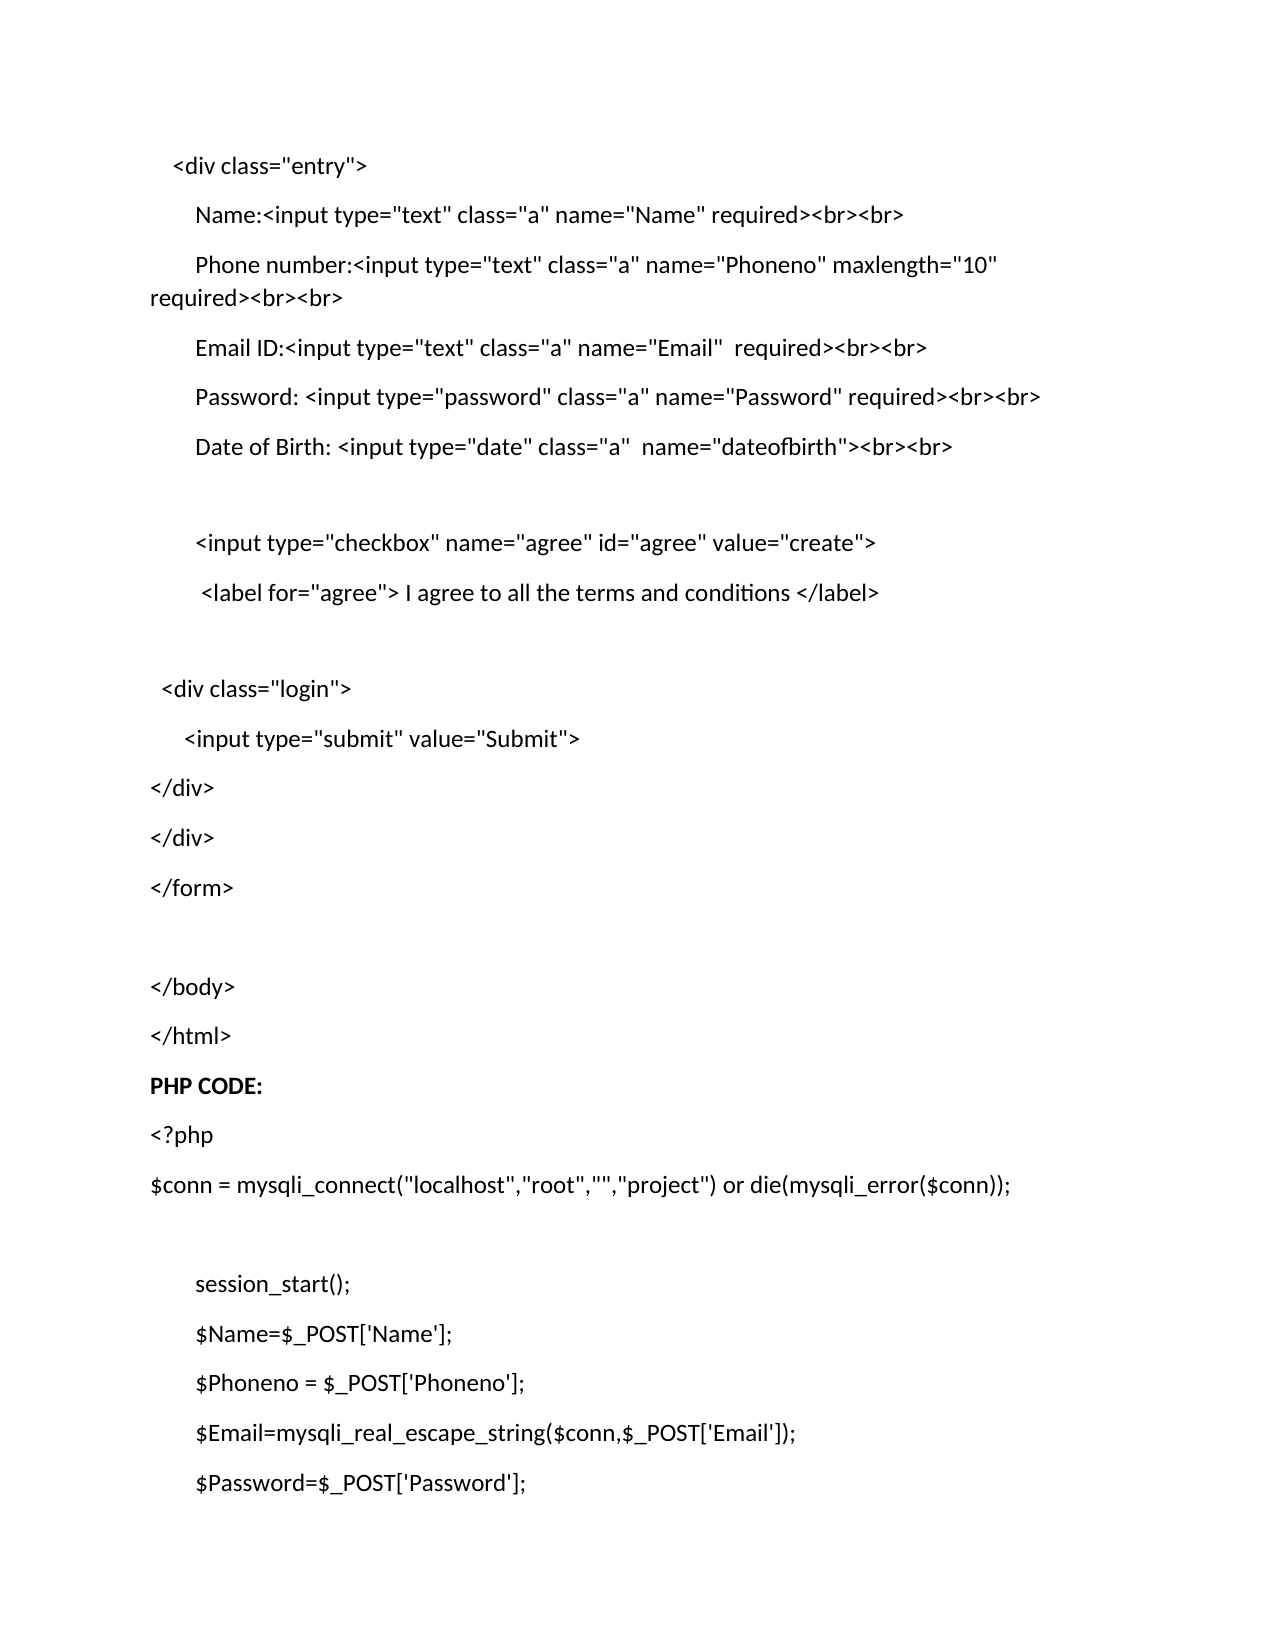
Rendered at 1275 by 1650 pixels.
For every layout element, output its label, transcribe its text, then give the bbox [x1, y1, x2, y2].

text $conn = mysqli_connect("localhost","root","","project") or die(mysqli_error($conn)); [150, 1169, 1125, 1200]
text <input type="submit" value="Submit"> [150, 723, 1125, 753]
text Password: <input type="password" class="a" name="Password" required><br><br> [150, 381, 1125, 412]
text <?php [150, 1119, 1125, 1150]
text session_start(); [150, 1268, 1125, 1299]
text </div> [150, 772, 1125, 803]
text Email ID:<input type="text" class="a" name="Email" required><br><br> [150, 332, 1125, 362]
text $Password=$_POST['Password']; [150, 1467, 1125, 1497]
text $Phoneno = $_POST['Phoneno']; [150, 1367, 1125, 1398]
text </div> [150, 822, 1125, 853]
text <input type="checkbox" name="agree" id="agree" value="create"> [150, 527, 1125, 558]
text $Name=$_POST['Name']; [150, 1318, 1125, 1348]
text <div class="login"> [150, 673, 1125, 704]
text </body> [150, 971, 1125, 1001]
text <label for="agree"> I agree to all the terms and conditions </label> [150, 577, 1125, 607]
text <div class="entry"> [150, 150, 1125, 181]
text Phone number:<input type="text" class="a" name="Phoneno" maxlength="10" required><br><br> [150, 249, 1125, 313]
text $Email=mysqli_real_escape_string($conn,$_POST['Email']); [150, 1417, 1125, 1448]
text PHP CODE: [150, 1070, 1125, 1101]
text Name:<input type="text" class="a" name="Name" required><br><br> [150, 199, 1125, 230]
text Date of Birth: <input type="date" class="a" name="dateofbirth"><br><br> [150, 431, 1125, 461]
text </form> [150, 872, 1125, 902]
text </html> [150, 1020, 1125, 1051]
